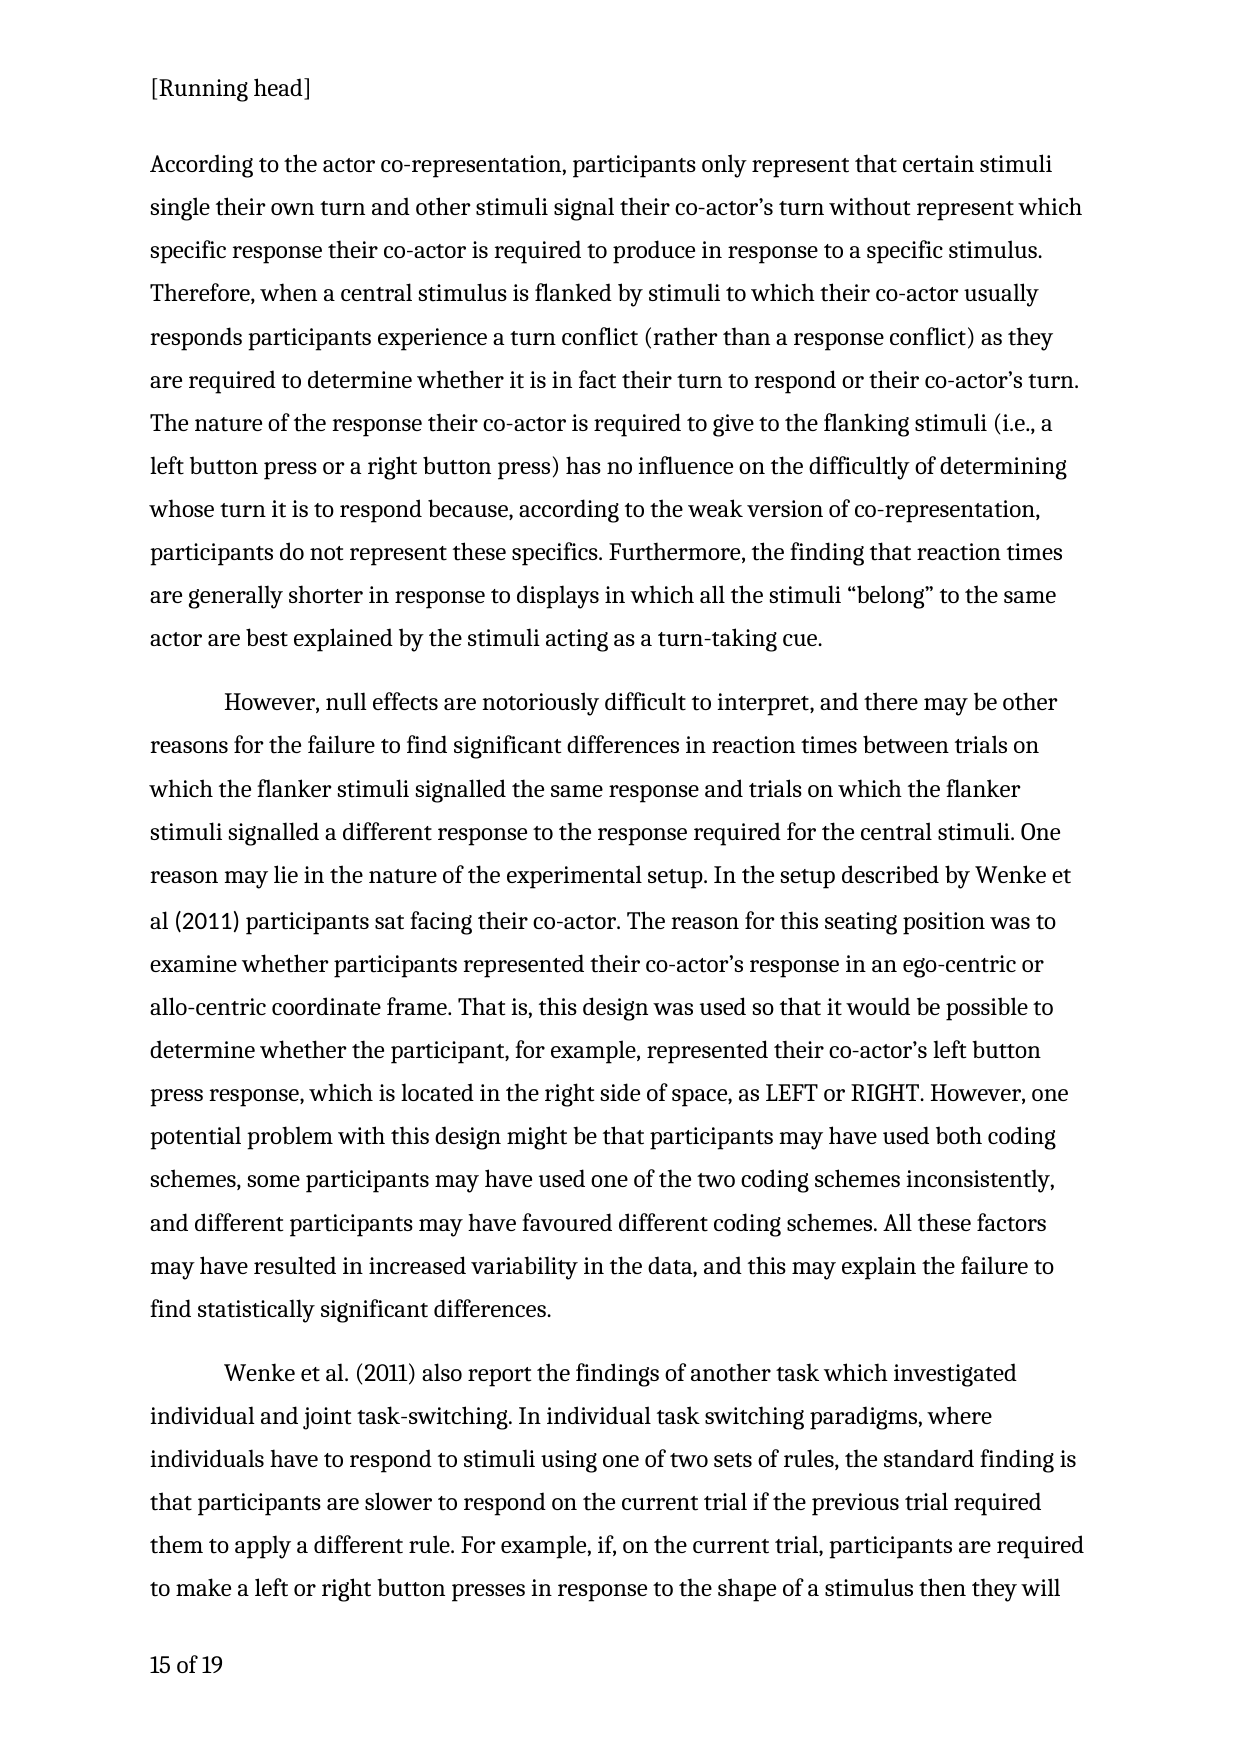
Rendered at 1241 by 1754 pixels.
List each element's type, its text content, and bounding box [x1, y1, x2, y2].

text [150, 1359, 1090, 1603]
text However, null effects are notoriously difficult to interpret, and there may be other reasons for the failure to find significant differences in reaction times between trials on which the flanker stimuli signalled the same response and trials on which the flanker stimuli signalled a different response to the response required for the central stimuli. One reason may lie in the nature of the experimental setup. In the setup described by Wenke et al (2011) participants sat facing their co-actor. The reason for this seating position was to examine whether participants represented their co-actor’s response in an ego-centric or allo-centric coordinate frame. That is, this design was used so that it would be possible to determine whether the participant, for example, represented their co-actor’s left button press response, which is located in the right side of space, as LEFT or RIGHT. However, one potential problem with this design might be that participants may have used both coding schemes, some participants may have used one of the two coding schemes inconsistently, and different participants may have favoured different coding schemes. All these factors may have resulted in increased variability in the data, and this may explain the failure to find statistically significant differences. [150, 688, 1090, 1323]
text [150, 150, 1090, 653]
